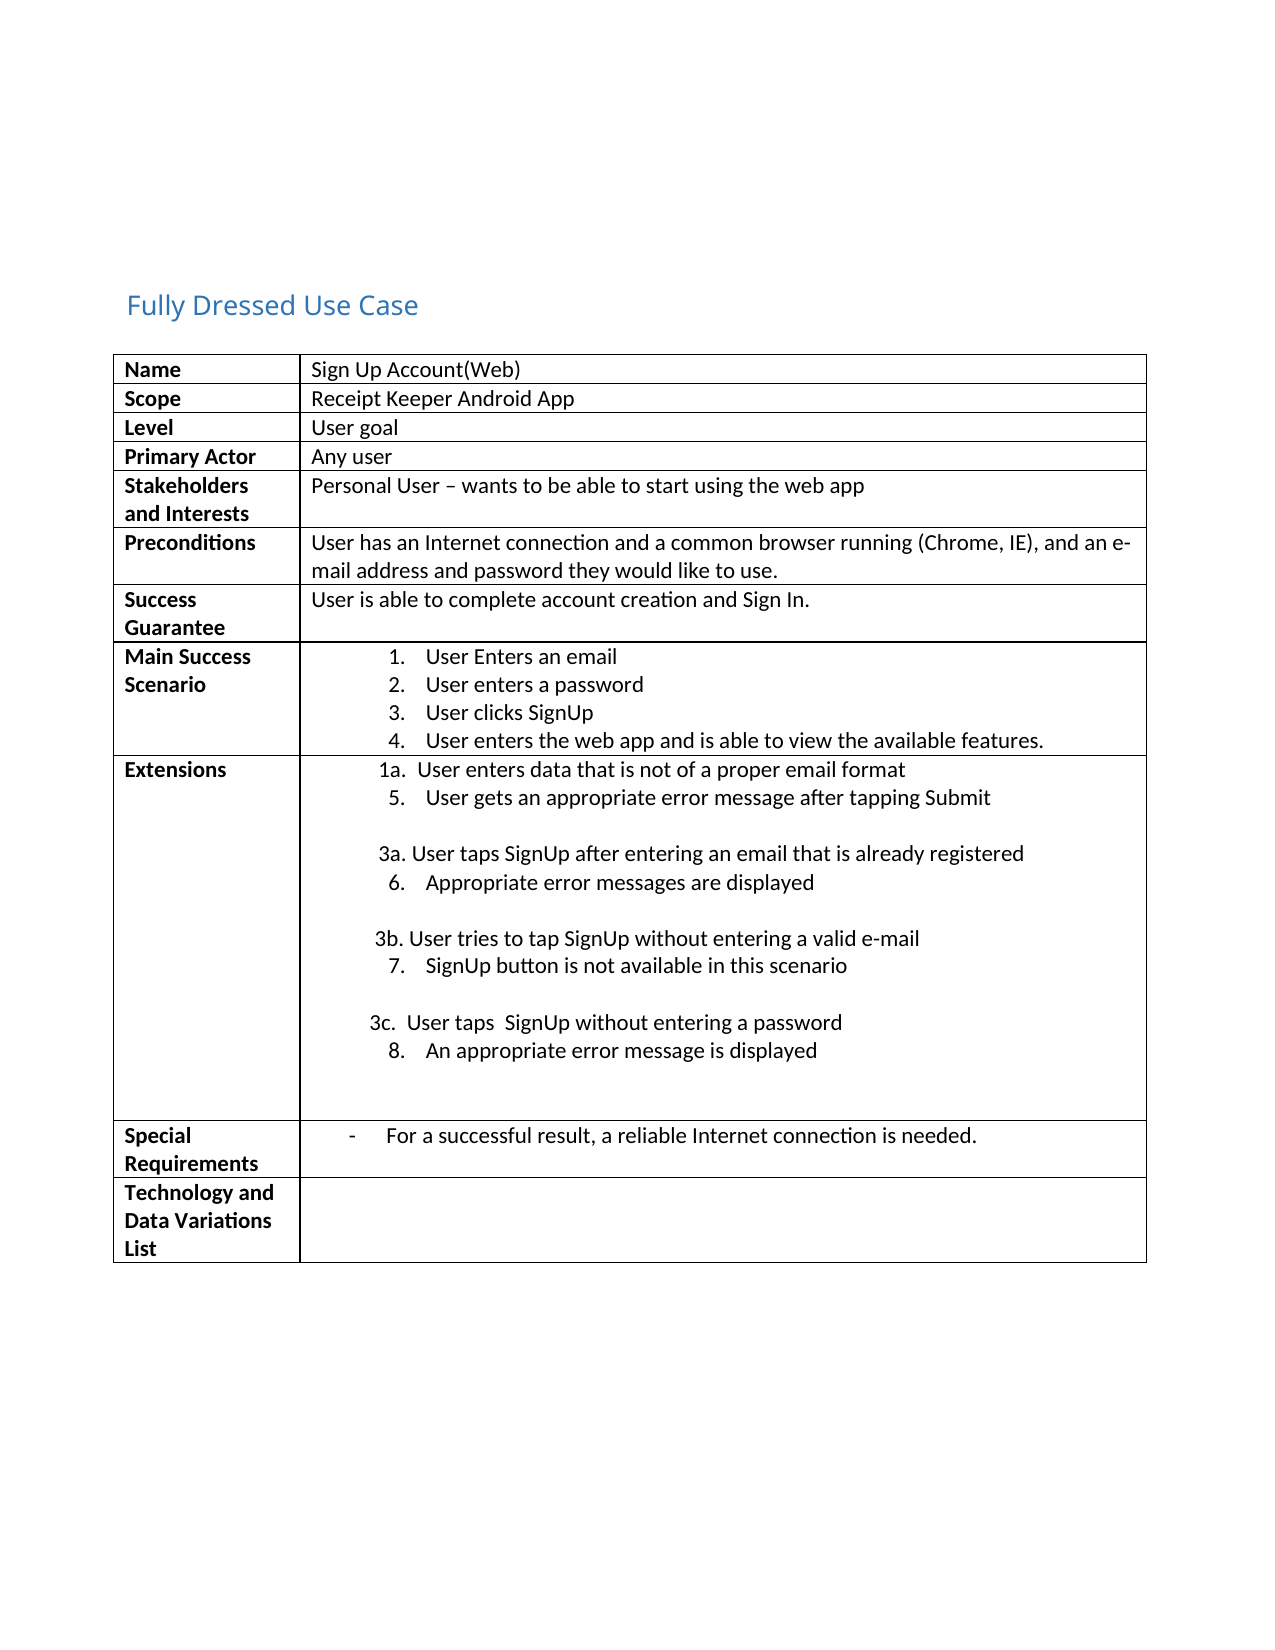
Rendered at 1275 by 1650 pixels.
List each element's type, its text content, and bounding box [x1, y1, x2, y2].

table_cell Level [114, 413, 299, 441]
table_cell Technology and Data Variations List [114, 1178, 299, 1262]
table_header Name [114, 355, 299, 383]
table_cell Special Requirements [114, 1121, 299, 1177]
table_cell Preconditions [114, 528, 299, 584]
table_cell Main Success Scenario [114, 643, 299, 754]
table_cell Stakeholders and Interests [114, 471, 299, 527]
table_cell Extensions [114, 756, 299, 1120]
table_header Sign Up Account(Web) [301, 355, 1146, 383]
table_cell User is able to complete account creation and Sign In. [301, 585, 1146, 641]
table_cell User goal [301, 413, 1146, 441]
table_cell User has an Internet connection and a common browser running (Chrome, IE), and an e-mail address and password they would like to use. [301, 528, 1146, 584]
table_cell Any user [301, 442, 1146, 470]
table_cell [301, 1178, 1146, 1262]
table_cell Scope [114, 384, 299, 412]
table_cell Primary Actor [114, 442, 299, 470]
table_cell For a successful result, a reliable Internet connection is needed. [301, 1121, 1146, 1177]
table_cell Personal User – wants to be able to start using the web app [301, 471, 1146, 527]
table_cell User Enters an email User enters a password User clicks SignUp User enters the web app and is able to view the available features. [301, 643, 1146, 754]
table_cell 1a. User enters data that is not of a proper email format User gets an appropriate error message after tapping Submit 3a. User taps SignUp after entering an email that is already registered Appropriate error messages are displayed 3b. User tries to tap SignUp without entering a valid e-mail SignUp button is not available in this scenario 3c. User taps SignUp without entering a password An appropriate error message is displayed [301, 756, 1146, 1120]
subtitle Fully Dressed Use Case [112, 286, 1162, 323]
table_cell Receipt Keeper Android App [301, 384, 1146, 412]
table_cell Success Guarantee [114, 585, 299, 641]
